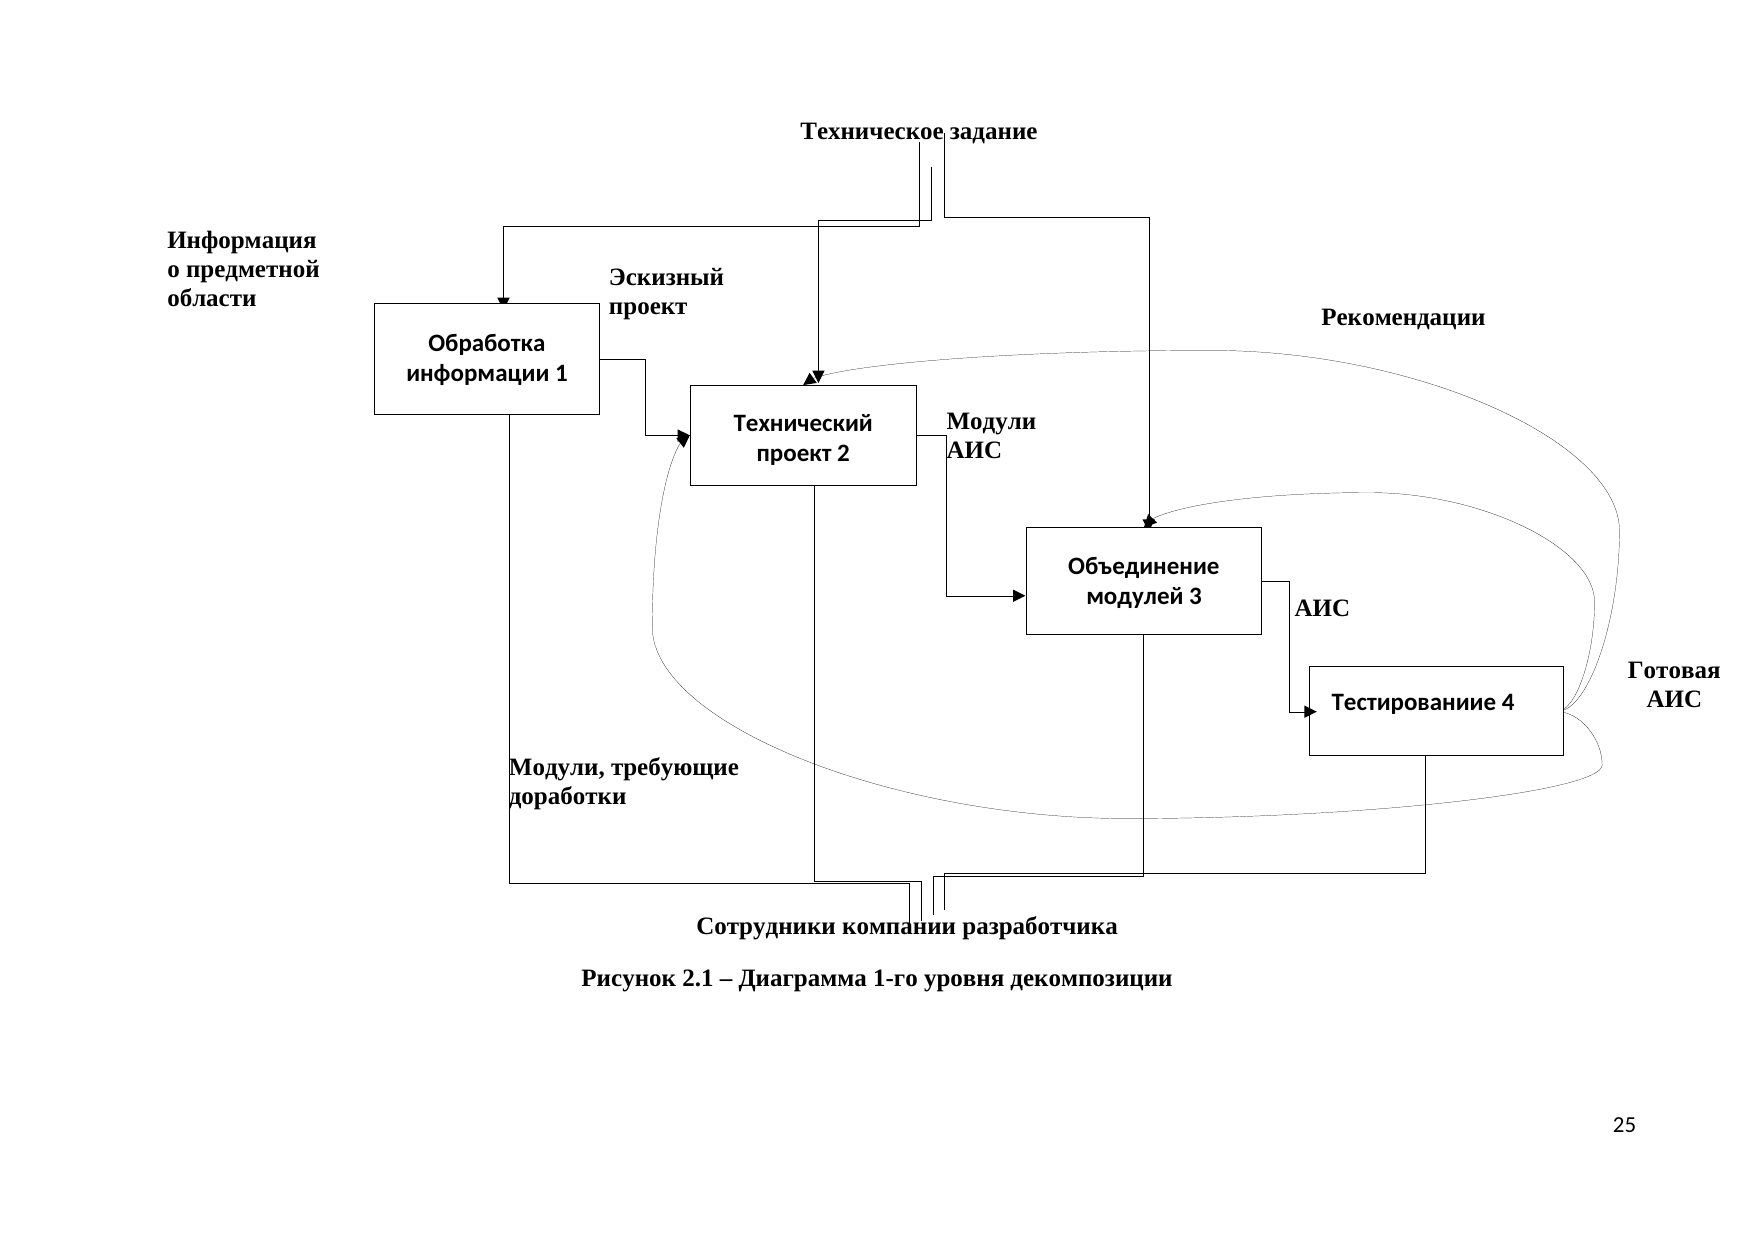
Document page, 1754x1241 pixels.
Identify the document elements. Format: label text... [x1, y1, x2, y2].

text Рисунок 2.1 – Диаграмма 1-го уровня декомпозиции [118, 963, 1636, 992]
